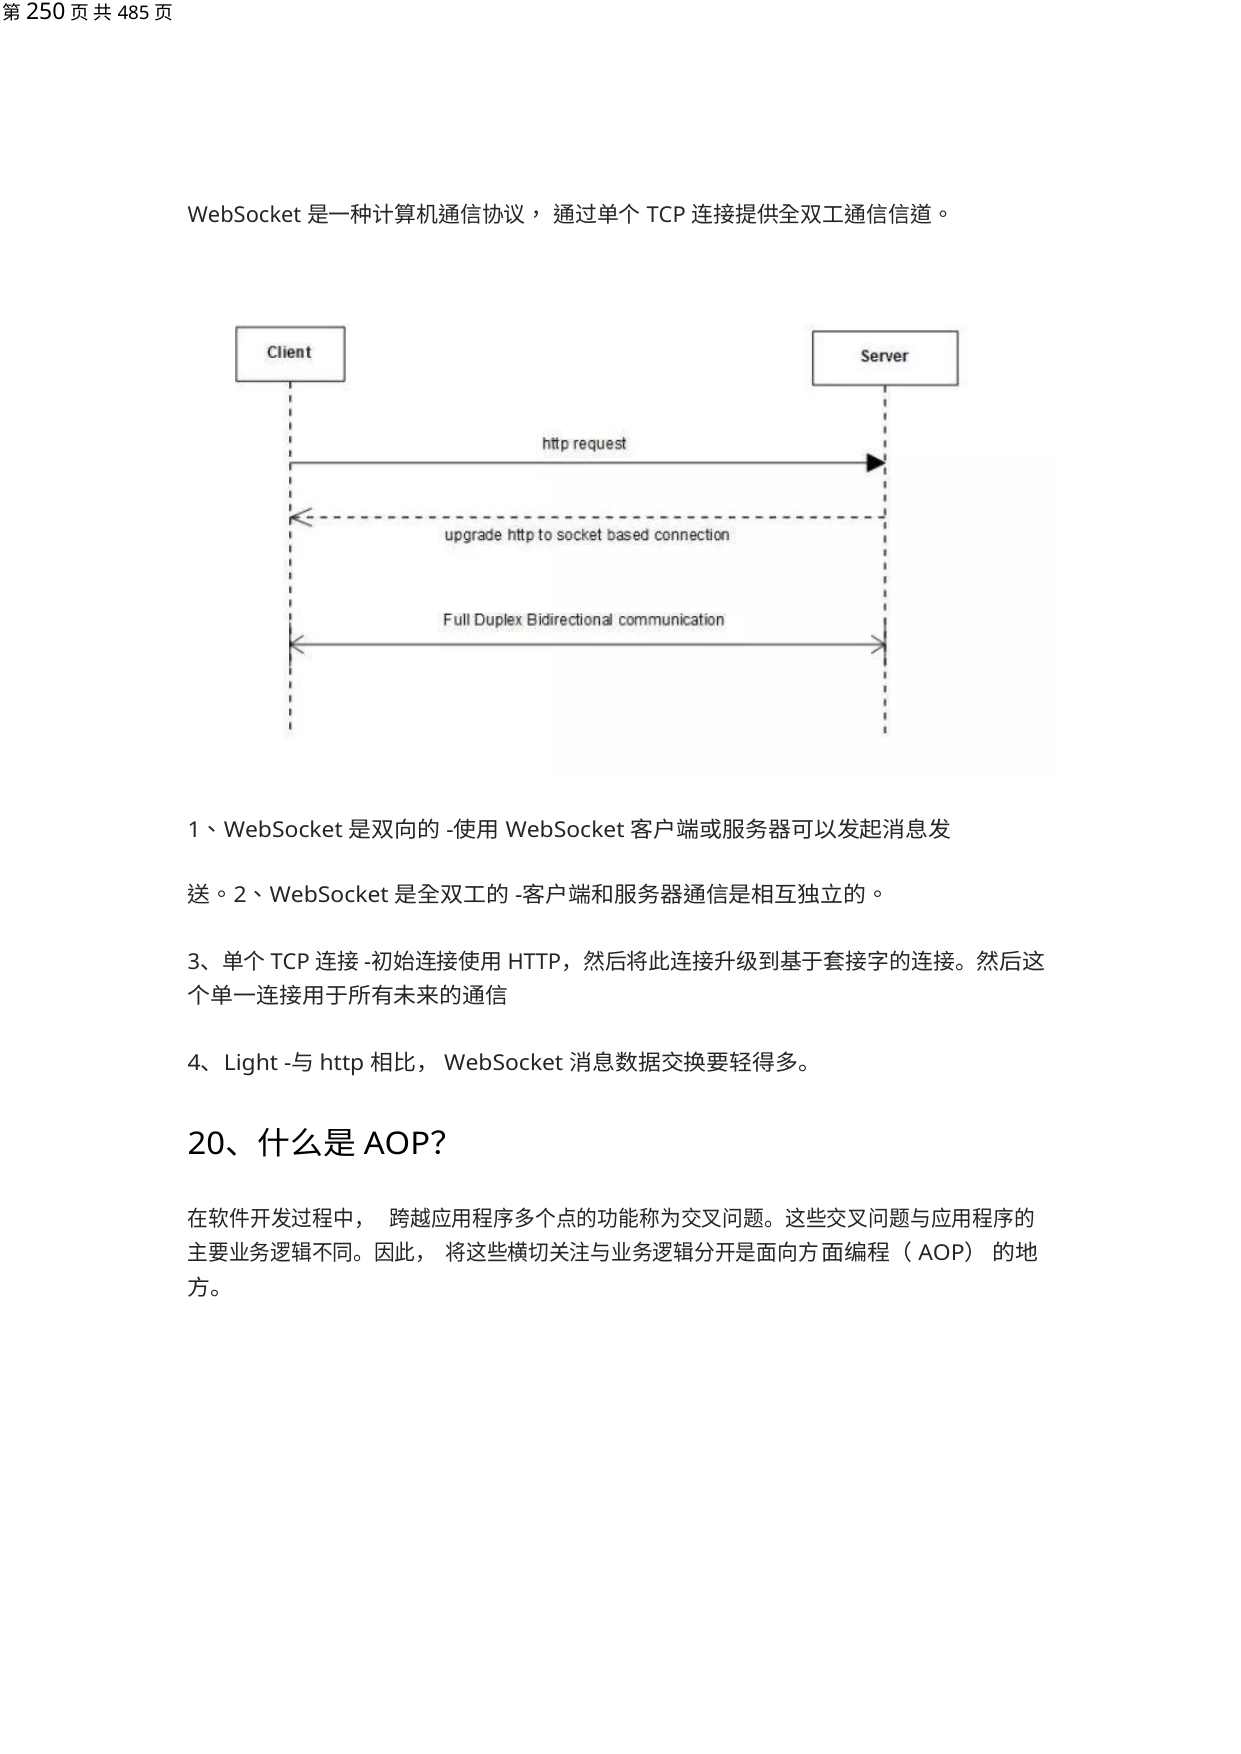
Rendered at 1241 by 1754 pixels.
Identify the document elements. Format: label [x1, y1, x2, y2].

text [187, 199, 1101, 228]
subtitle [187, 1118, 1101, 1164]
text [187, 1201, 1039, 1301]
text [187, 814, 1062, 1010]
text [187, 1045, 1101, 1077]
picture [235, 324, 1058, 773]
